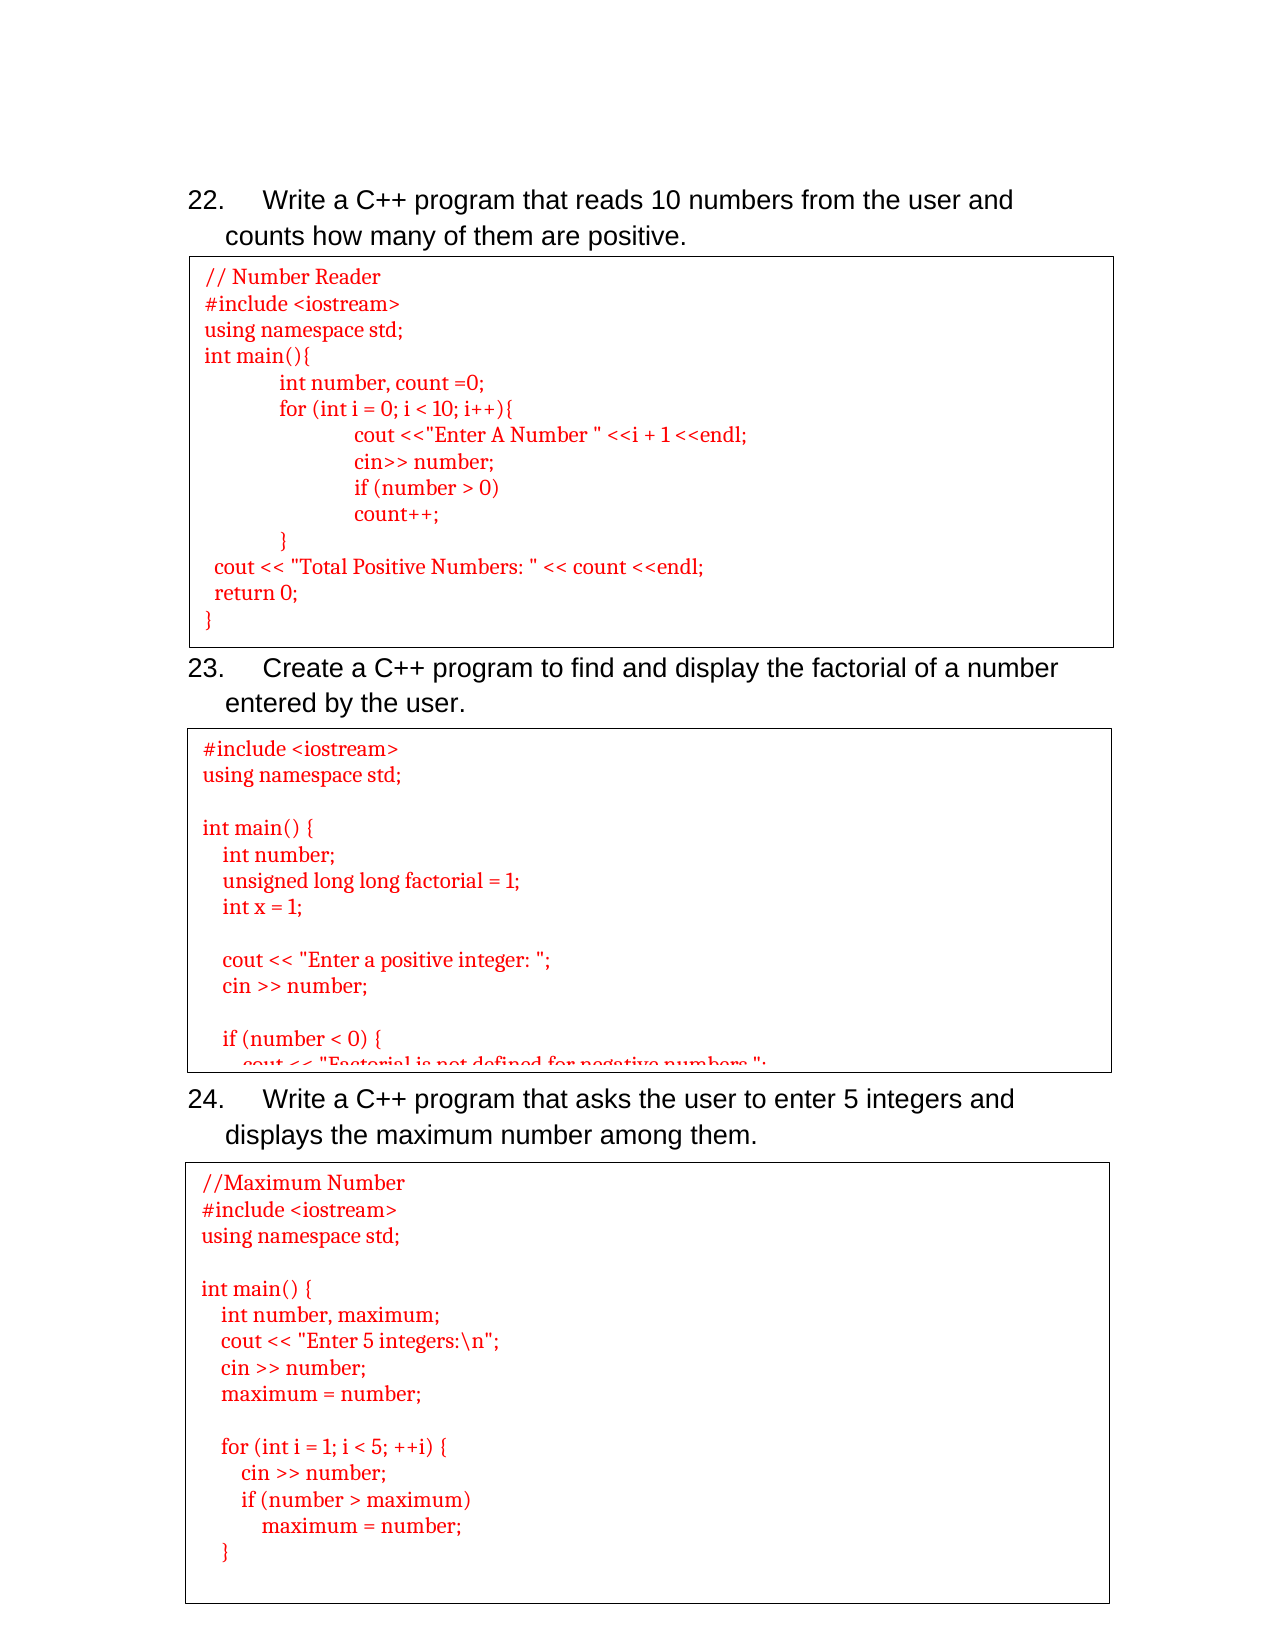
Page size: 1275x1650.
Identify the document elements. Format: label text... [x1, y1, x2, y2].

list Create a C++ program to find and display the factorial of a number entered by the user. [187, 652, 1087, 719]
list Write a C++ program that reads 10 numbers from the user and counts how many of them are positive. [187, 184, 1087, 252]
list Write a C++ program that asks the user to enter 5 integers and displays the maximum number among them. [187, 1083, 1087, 1150]
